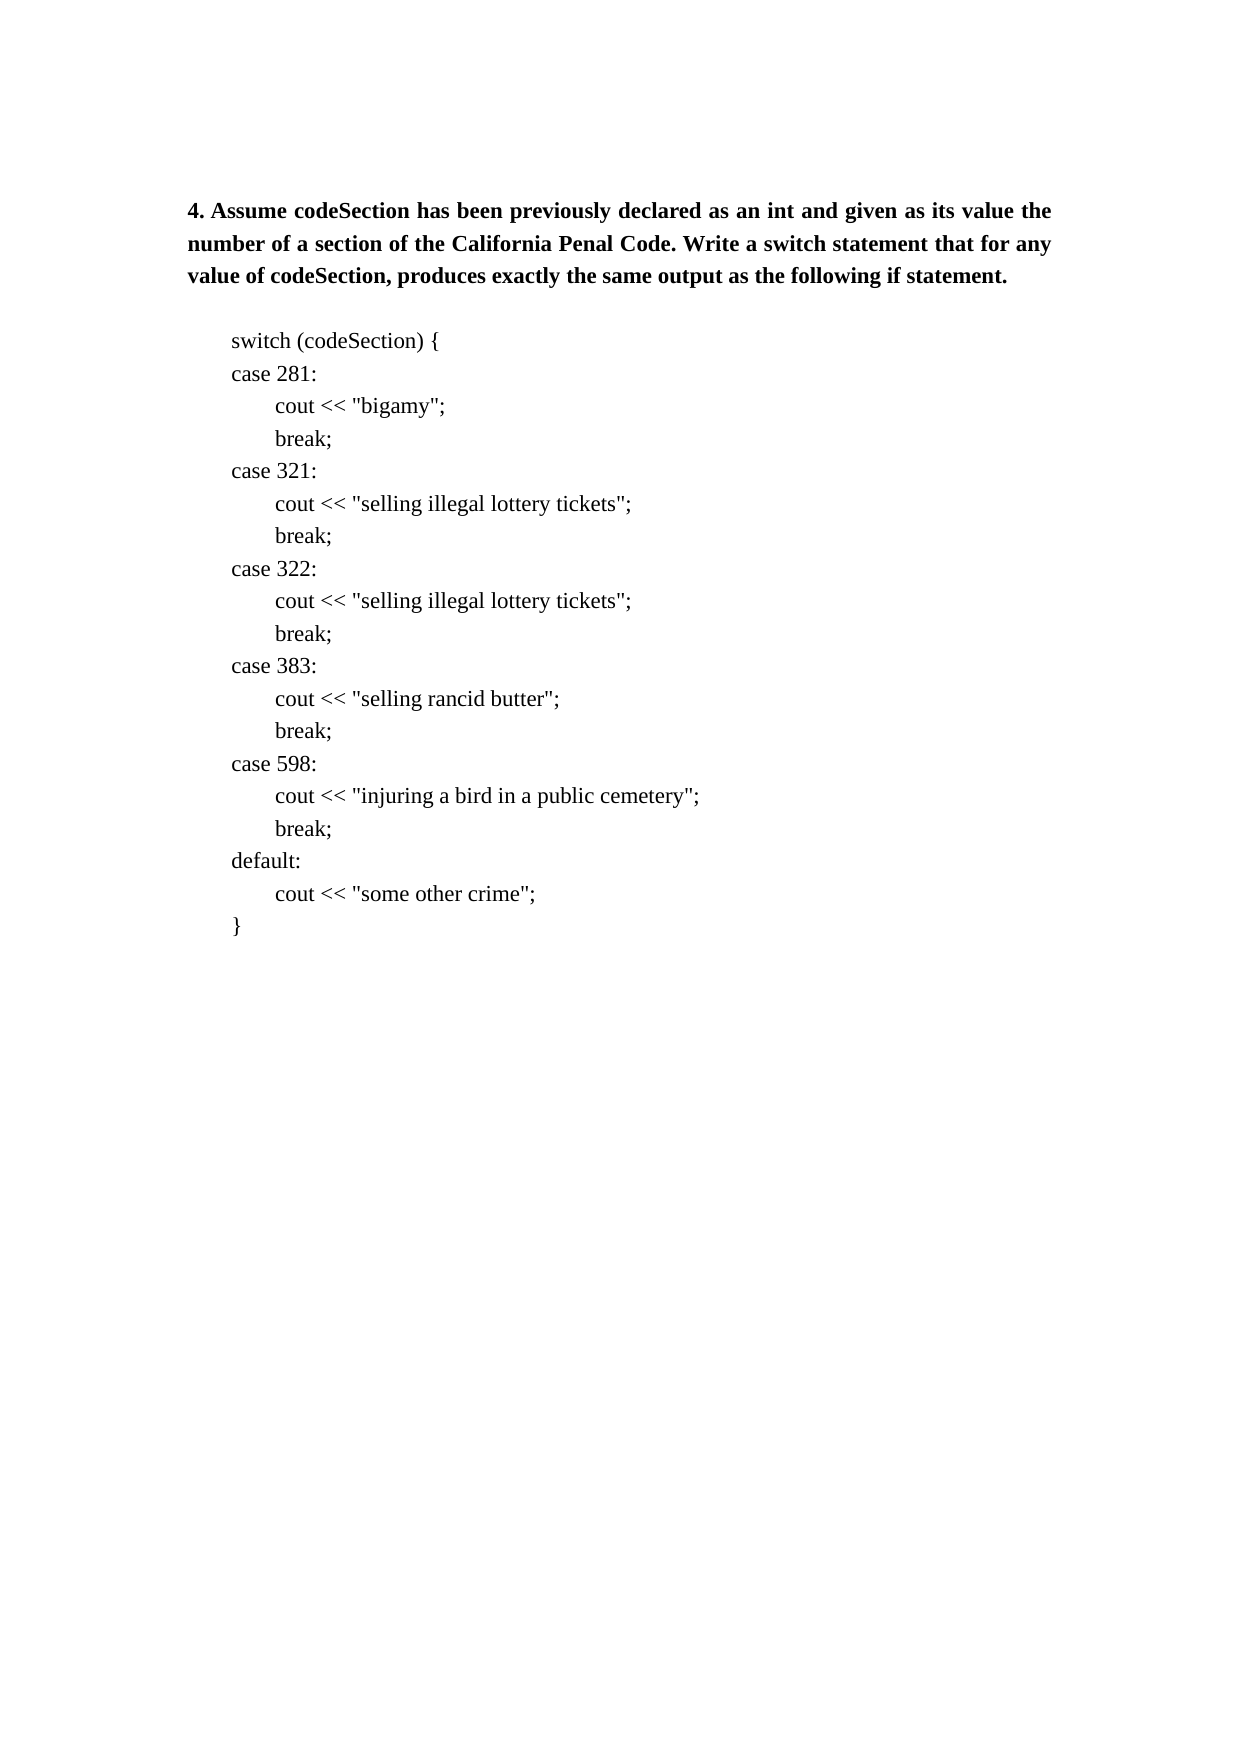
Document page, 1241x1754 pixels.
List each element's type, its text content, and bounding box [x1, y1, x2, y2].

text case 598: [187, 747, 1053, 779]
text break; [187, 519, 1053, 552]
text case 383: [187, 649, 1053, 682]
text case 281: [187, 357, 1053, 389]
text cout << "selling illegal lottery tickets"; [187, 584, 1053, 617]
text cout << "selling rancid butter"; [187, 682, 1053, 714]
text case 321: [187, 454, 1053, 487]
text break; [187, 812, 1053, 844]
text break; [187, 422, 1053, 454]
text break; [187, 617, 1053, 649]
text switch (codeSection) { [187, 324, 1053, 357]
text cout << "bigamy"; [187, 389, 1053, 422]
text cout << "injuring a bird in a public cemetery"; [187, 779, 1053, 812]
text cout << "some other crime"; [187, 877, 1053, 909]
text cout << "selling illegal lottery tickets"; [187, 487, 1053, 519]
text case 322: [187, 552, 1053, 584]
text 4. Assume codeSection has been previously declared as an int and given as its value the number of a section of the California Penal Code. Write a switch statement that for any value of codeSection, produces exactly the same output as the following if statement. [187, 194, 1053, 292]
text break; [187, 714, 1053, 747]
text } [187, 909, 1053, 942]
text default: [187, 844, 1053, 877]
